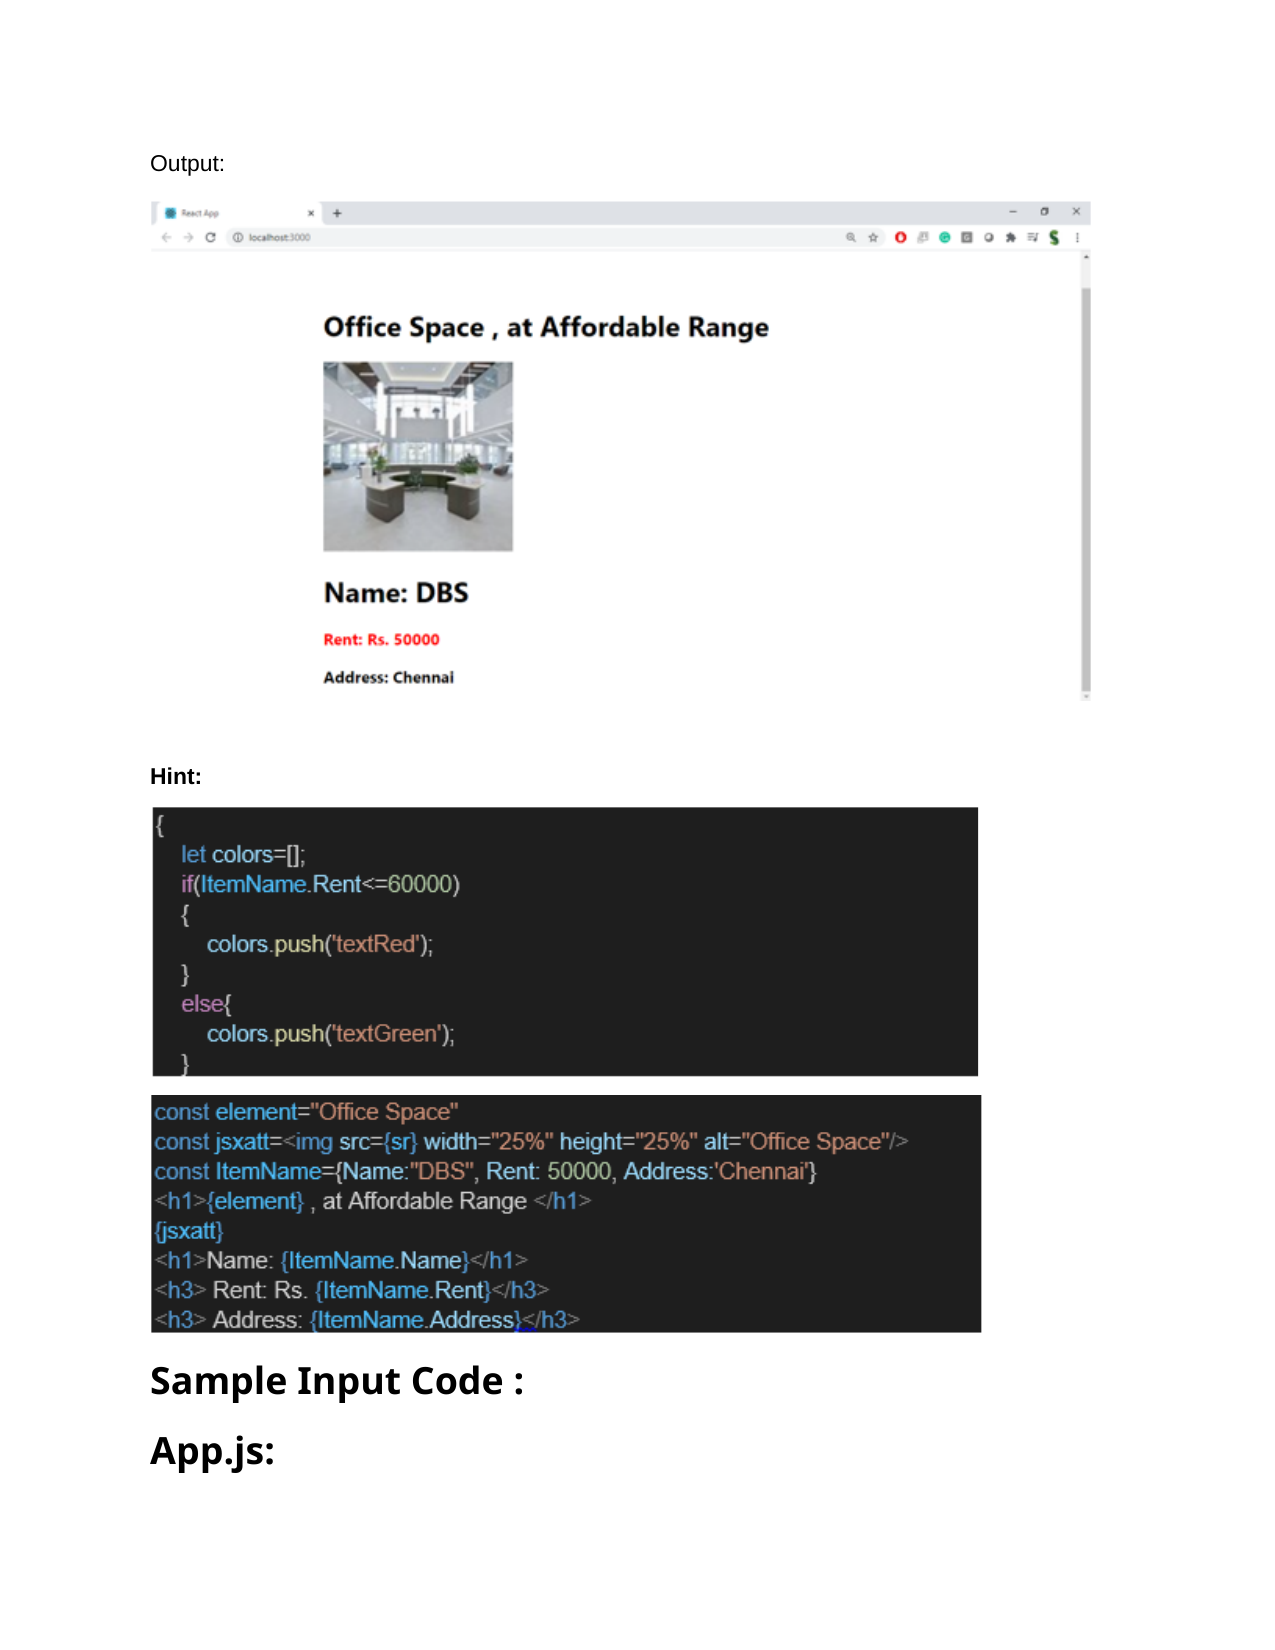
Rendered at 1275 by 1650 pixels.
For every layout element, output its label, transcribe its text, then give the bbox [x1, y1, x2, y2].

text Sample Input Code : [150, 1354, 1125, 1405]
text Output: [150, 150, 1125, 176]
picture [150, 807, 979, 1078]
picture [150, 1095, 982, 1336]
text App.js: [150, 1424, 1125, 1475]
picture [150, 194, 1091, 701]
text Hint: [150, 763, 1125, 789]
